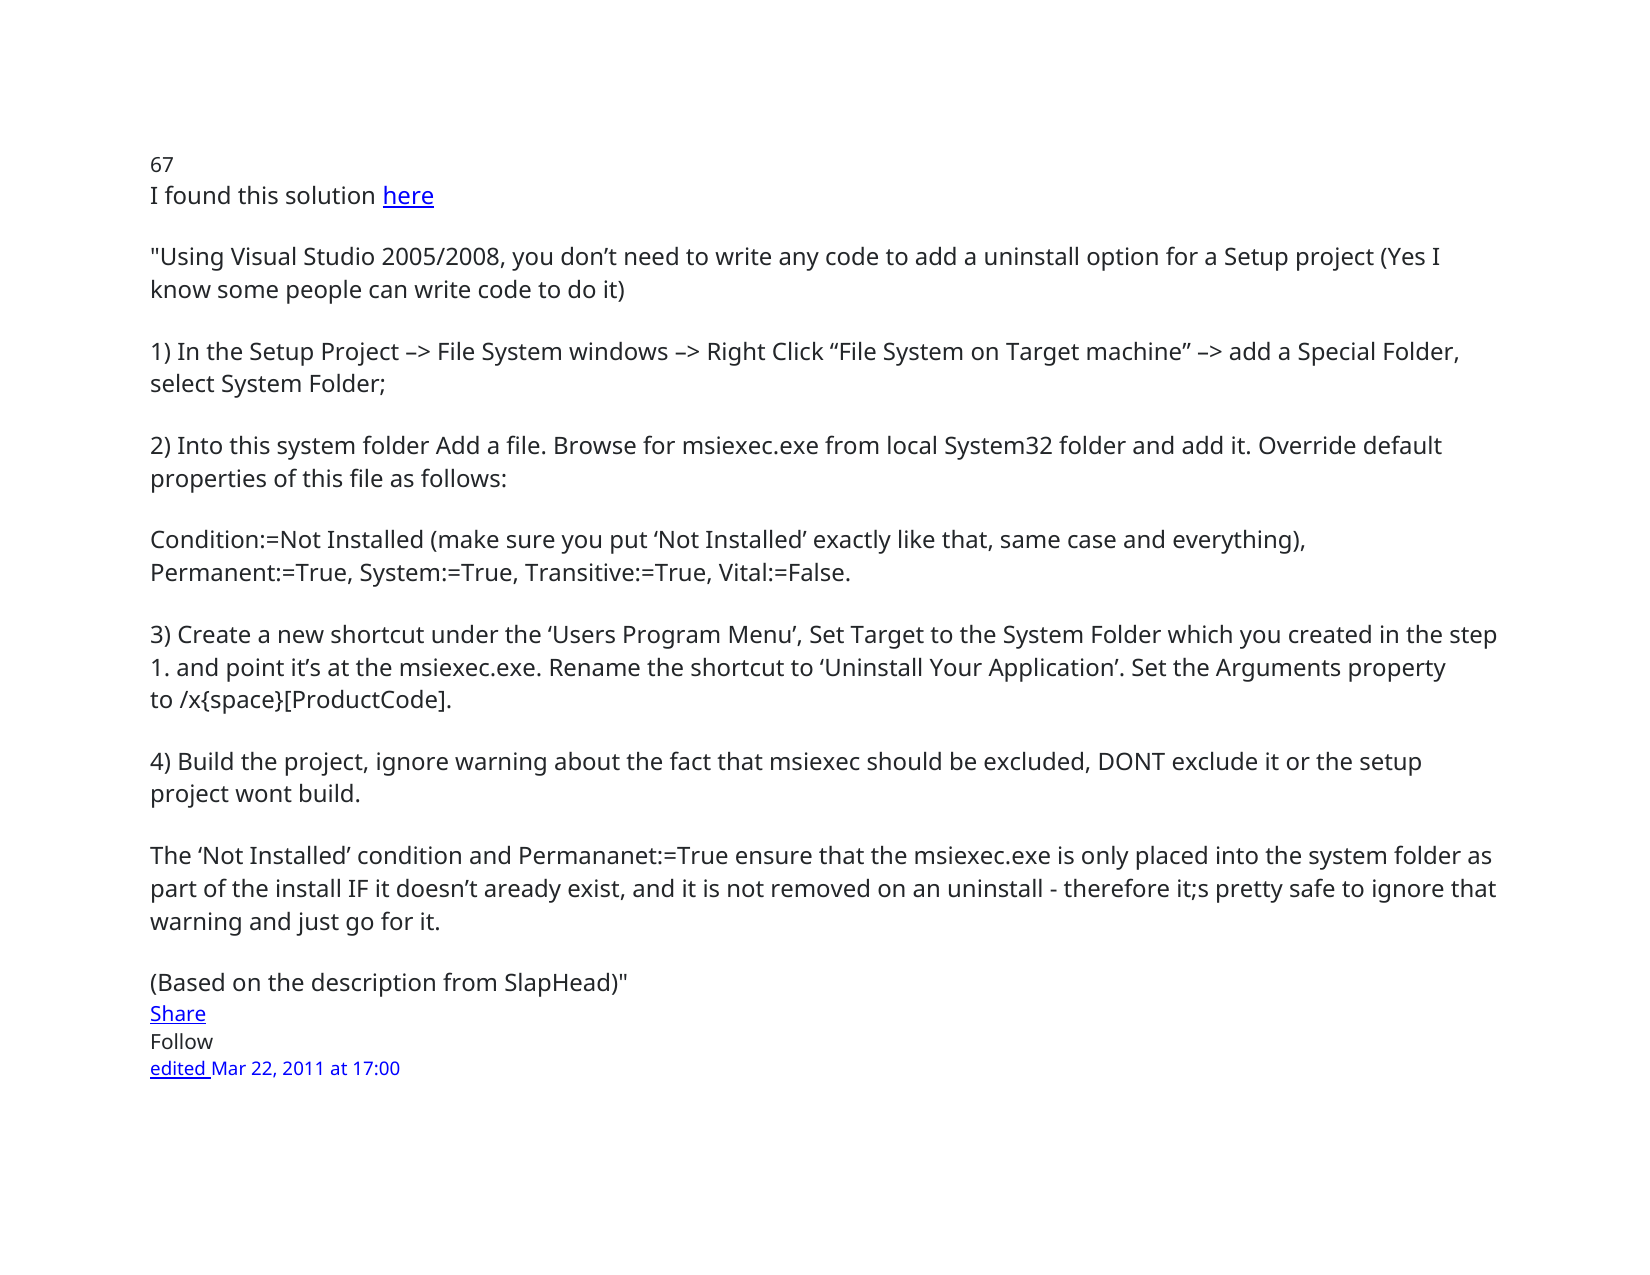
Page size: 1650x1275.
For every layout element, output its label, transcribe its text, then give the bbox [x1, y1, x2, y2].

text 1) In the Setup Project –> File System windows –> Right Click “File System on Target machine” –> add a Special Folder, select System Folder; [150, 334, 1500, 400]
text (Based on the description from SlapHead)" [150, 966, 1500, 999]
text edited Mar 22, 2011 at 17:00 [150, 1056, 1500, 1081]
text Condition:=Not Installed (make sure you put ‘Not Installed’ exactly like that, same case and everything), Permanent:=True, System:=True, Transitive:=True, Vital:=False. [150, 523, 1500, 588]
text "Using Visual Studio 2005/2008, you don’t need to write any code to add a uninstall option for a Setup project (Yes I know some people can write code to do it) [150, 240, 1500, 305]
text Follow [150, 1027, 1500, 1056]
text 67 [150, 150, 1500, 178]
text I found this solution here [150, 178, 1500, 211]
text 2) Into this system folder Add a file. Browse for msiexec.exe from local System32 folder and add it. Override default properties of this file as follows: [150, 429, 1500, 494]
text 4) Build the project, ignore warning about the fact that msiexec should be excluded, DONT exclude it or the setup project wont build. [150, 745, 1500, 810]
text The ‘Not Installed’ condition and Permananet:=True ensure that the msiexec.exe is only placed into the system folder as part of the install IF it doesn’t aready exist, and it is not removed on an uninstall - therefore it;s pretty safe to ignore that warning and just go for it. [150, 839, 1500, 937]
text 3) Create a new shortcut under the ‘Users Program Menu’, Set Target to the System Folder which you created in the step 1. and point it’s at the msiexec.exe. Rename the shortcut to ‘Uninstall Your Application’. Set the Arguments property to /x{space}[ProductCode]. [150, 618, 1500, 716]
text Share [150, 999, 1500, 1027]
